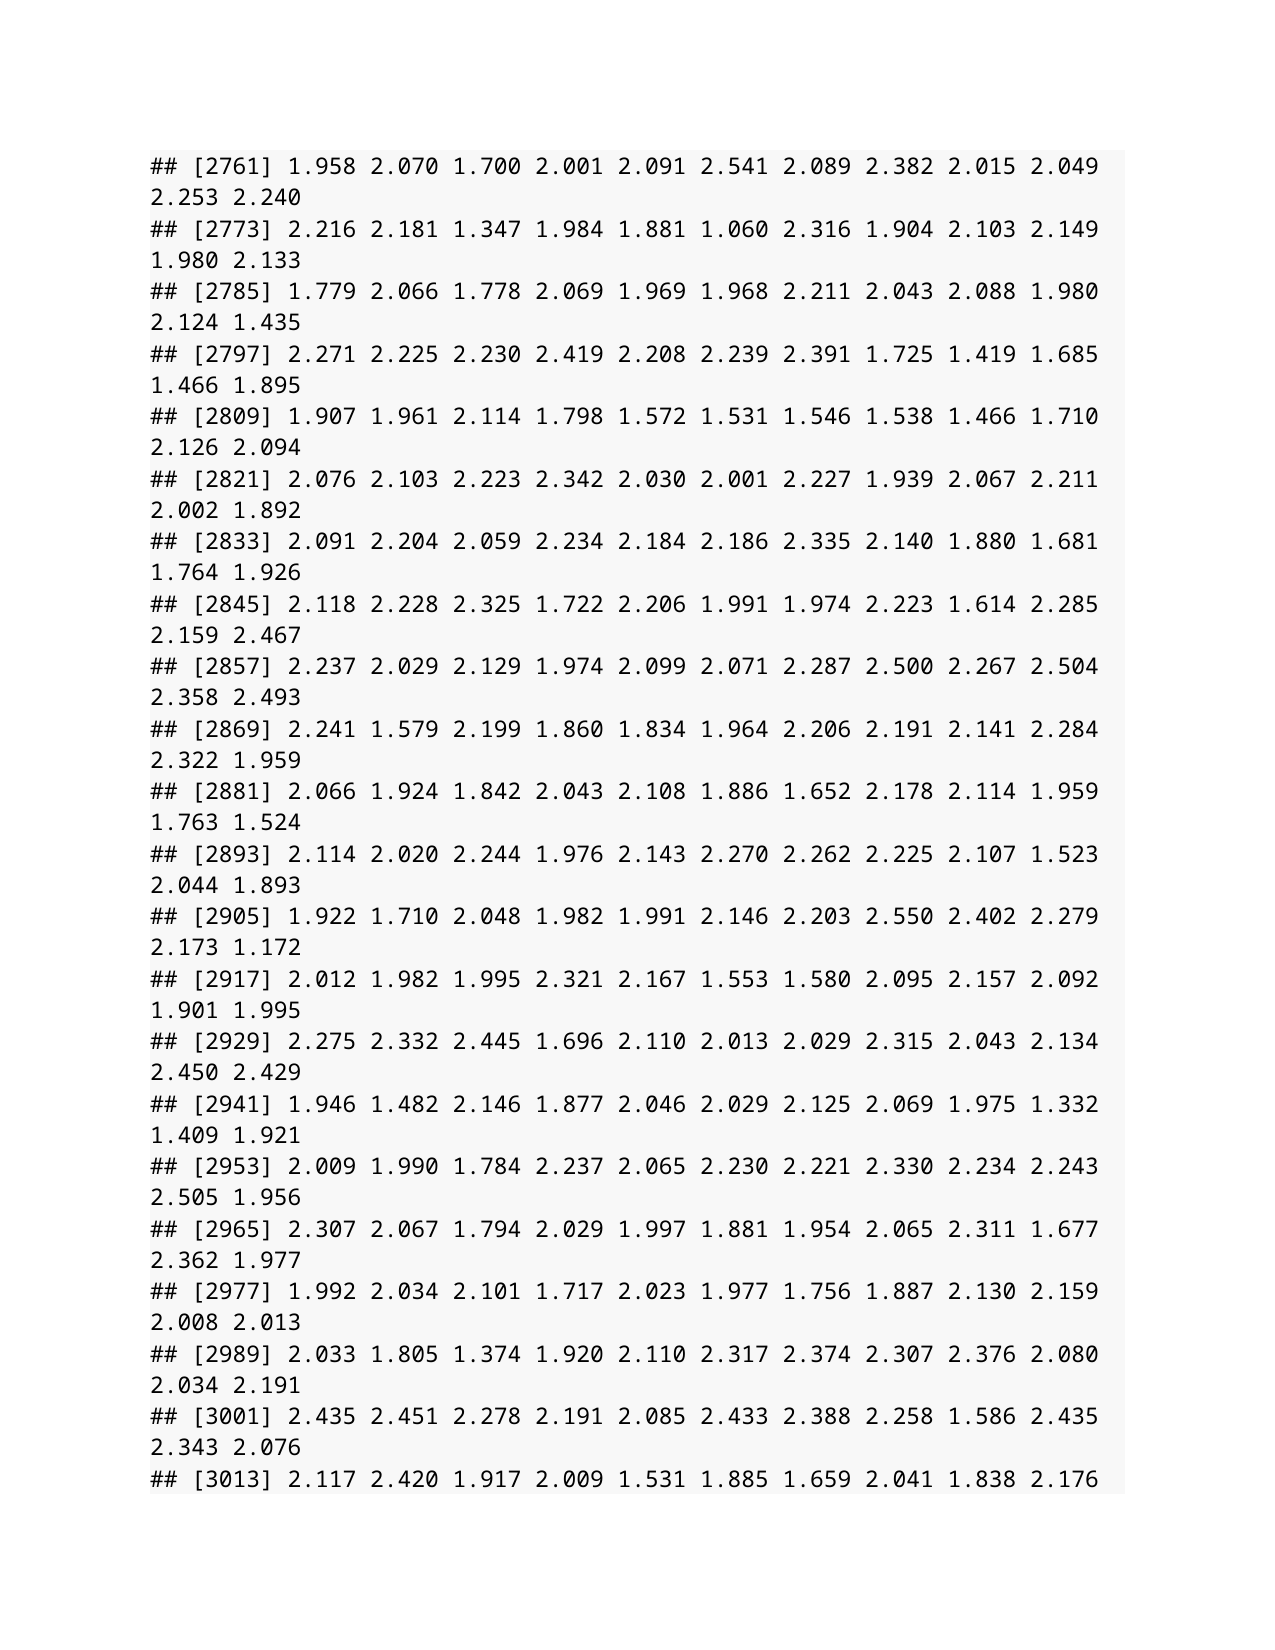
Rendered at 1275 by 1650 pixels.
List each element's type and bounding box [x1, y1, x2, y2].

text [150, 150, 1125, 1494]
